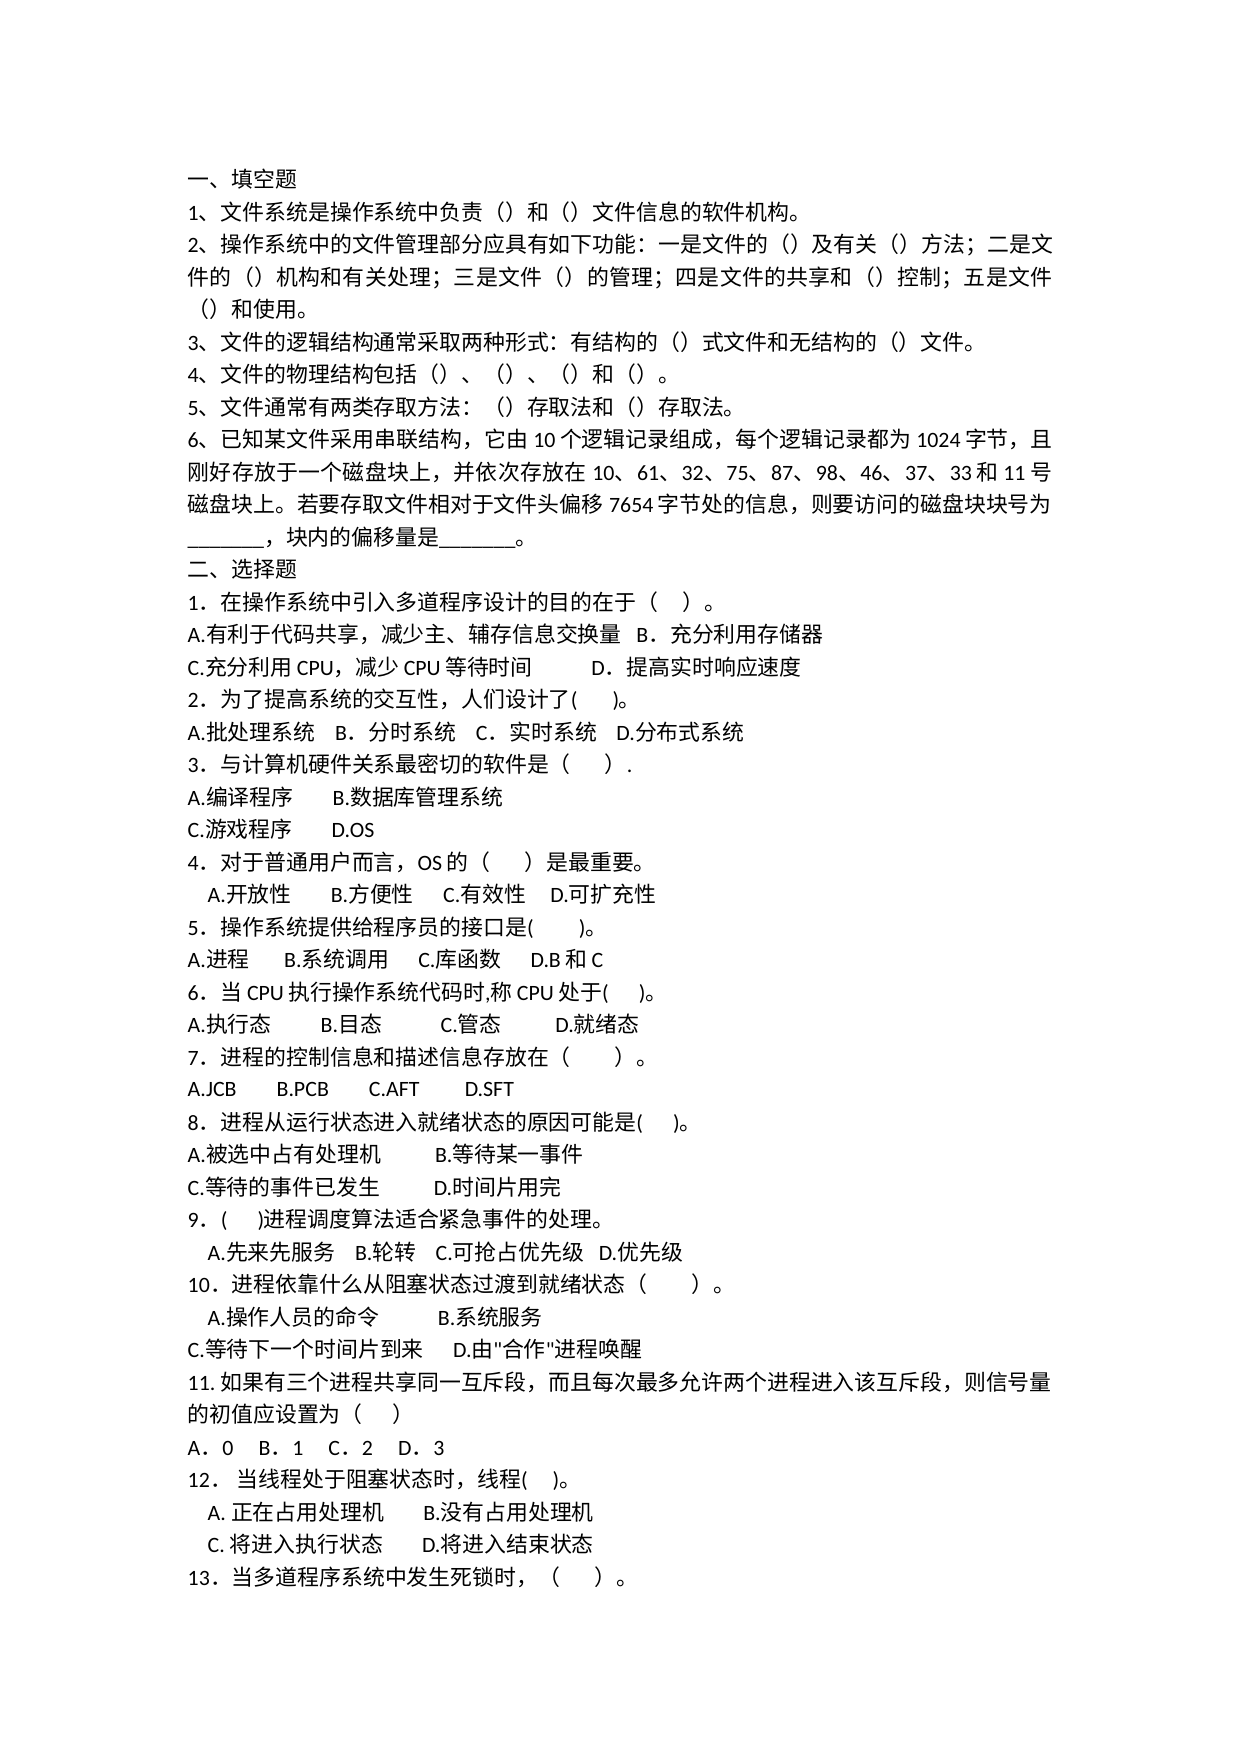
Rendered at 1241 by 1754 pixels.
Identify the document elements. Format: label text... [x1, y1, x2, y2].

text 1、文件系统是操作系统中负责（）和（）文件信息的软件机构。 [187, 194, 1053, 227]
text A.操作人员的命令 B.系统服务 [187, 1299, 1053, 1332]
text A.被选中占有处理机 B.等待某一事件 [187, 1137, 1053, 1169]
text 11. 如果有三个进程共享同一互斥段，而且每次最多允许两个进程进入该互斥段，则信号量的初值应设置为（ ） [187, 1364, 1053, 1429]
text 12． 当线程处于阻塞状态时，线程( )。 [187, 1462, 1053, 1494]
text A.编译程序 B.数据库管理系统 [187, 779, 1053, 812]
text 二、选择题 [187, 552, 1053, 584]
text 4．对于普通用户而言，OS的（ ）是最重要。 [187, 844, 1053, 877]
text A. 正在占用处理机 B.没有占用处理机 [187, 1494, 1053, 1527]
text 3、文件的逻辑结构通常采取两种形式：有结构的（）式文件和无结构的（）文件。 [187, 324, 1053, 357]
text 8．进程从运行状态进入就绪状态的原因可能是( )。 [187, 1104, 1053, 1137]
text 2．为了提高系统的交互性，人们设计了( )。 [187, 682, 1053, 714]
text 10．进程依靠什么从阻塞状态过渡到就绪状态（ ）。 [187, 1267, 1053, 1299]
text A.有利于代码共享，减少主、辅存信息交换量 B．充分利用存储器 [187, 617, 1053, 649]
text 一、填空题 [187, 162, 1053, 194]
text A.先来先服务 B.轮转 C.可抢占优先级 D.优先级 [187, 1234, 1053, 1267]
text C.等待的事件已发生 D.时间片用完 [187, 1169, 1053, 1202]
text 9．( )进程调度算法适合紧急事件的处理。 [187, 1202, 1053, 1234]
text C. 将进入执行状态 D.将进入结束状态 [187, 1527, 1053, 1559]
text 13．当多道程序系统中发生死锁时，（ ）。 [187, 1559, 1053, 1592]
text 5、文件通常有两类存取方法：（）存取法和（）存取法。 [187, 389, 1053, 422]
text A.JCB B.PCB C.AFT D.SFT [187, 1072, 1053, 1104]
text 1．在操作系统中引入多道程序设计的目的在于（ ）。 [187, 584, 1053, 617]
text 6、已知某文件采用串联结构，它由10个逻辑记录组成，每个逻辑记录都为1024字节，且刚好存放于一个磁盘块上，并依次存放在10、61、32、75、87、98、46、37、33和11号磁盘块上。若要存取文件相对于文件头偏移7654字节处的信息，则要访问的磁盘块块号为_______，块内的偏移量是_______。 [187, 422, 1053, 552]
text 3．与计算机硬件关系最密切的软件是（ ）. [187, 747, 1053, 779]
text C.充分利用CPU，减少CPU等待时间 D．提高实时响应速度 [187, 649, 1053, 682]
text 2、操作系统中的文件管理部分应具有如下功能：一是文件的（）及有关（）方法；二是文件的（）机构和有关处理；三是文件（）的管理；四是文件的共享和（）控制；五是文件（）和使用。 [187, 227, 1053, 324]
text 4、文件的物理结构包括（）、（）、（）和（）。 [187, 357, 1053, 389]
text C.游戏程序 D.OS [187, 812, 1053, 844]
text A.执行态 B.目态 C.管态 D.就绪态 [187, 1007, 1053, 1039]
text 7．进程的控制信息和描述信息存放在（ ）。 [187, 1039, 1053, 1072]
text C.等待下一个时间片到来 D.由"合作"进程唤醒 [187, 1332, 1053, 1364]
text 6．当CPU执行操作系统代码时,称CPU处于( )。 [187, 974, 1053, 1007]
text A.进程 B.系统调用 C.库函数 D.B和C [187, 942, 1053, 974]
text A．0 B．1 C．2 D．3 [187, 1429, 1053, 1462]
text A.批处理系统 B．分时系统 C．实时系统 D.分布式系统 [187, 714, 1053, 747]
text A.开放性 B.方便性 C.有效性 D.可扩充性 [187, 877, 1053, 909]
text 5．操作系统提供给程序员的接口是( )。 [187, 909, 1053, 942]
